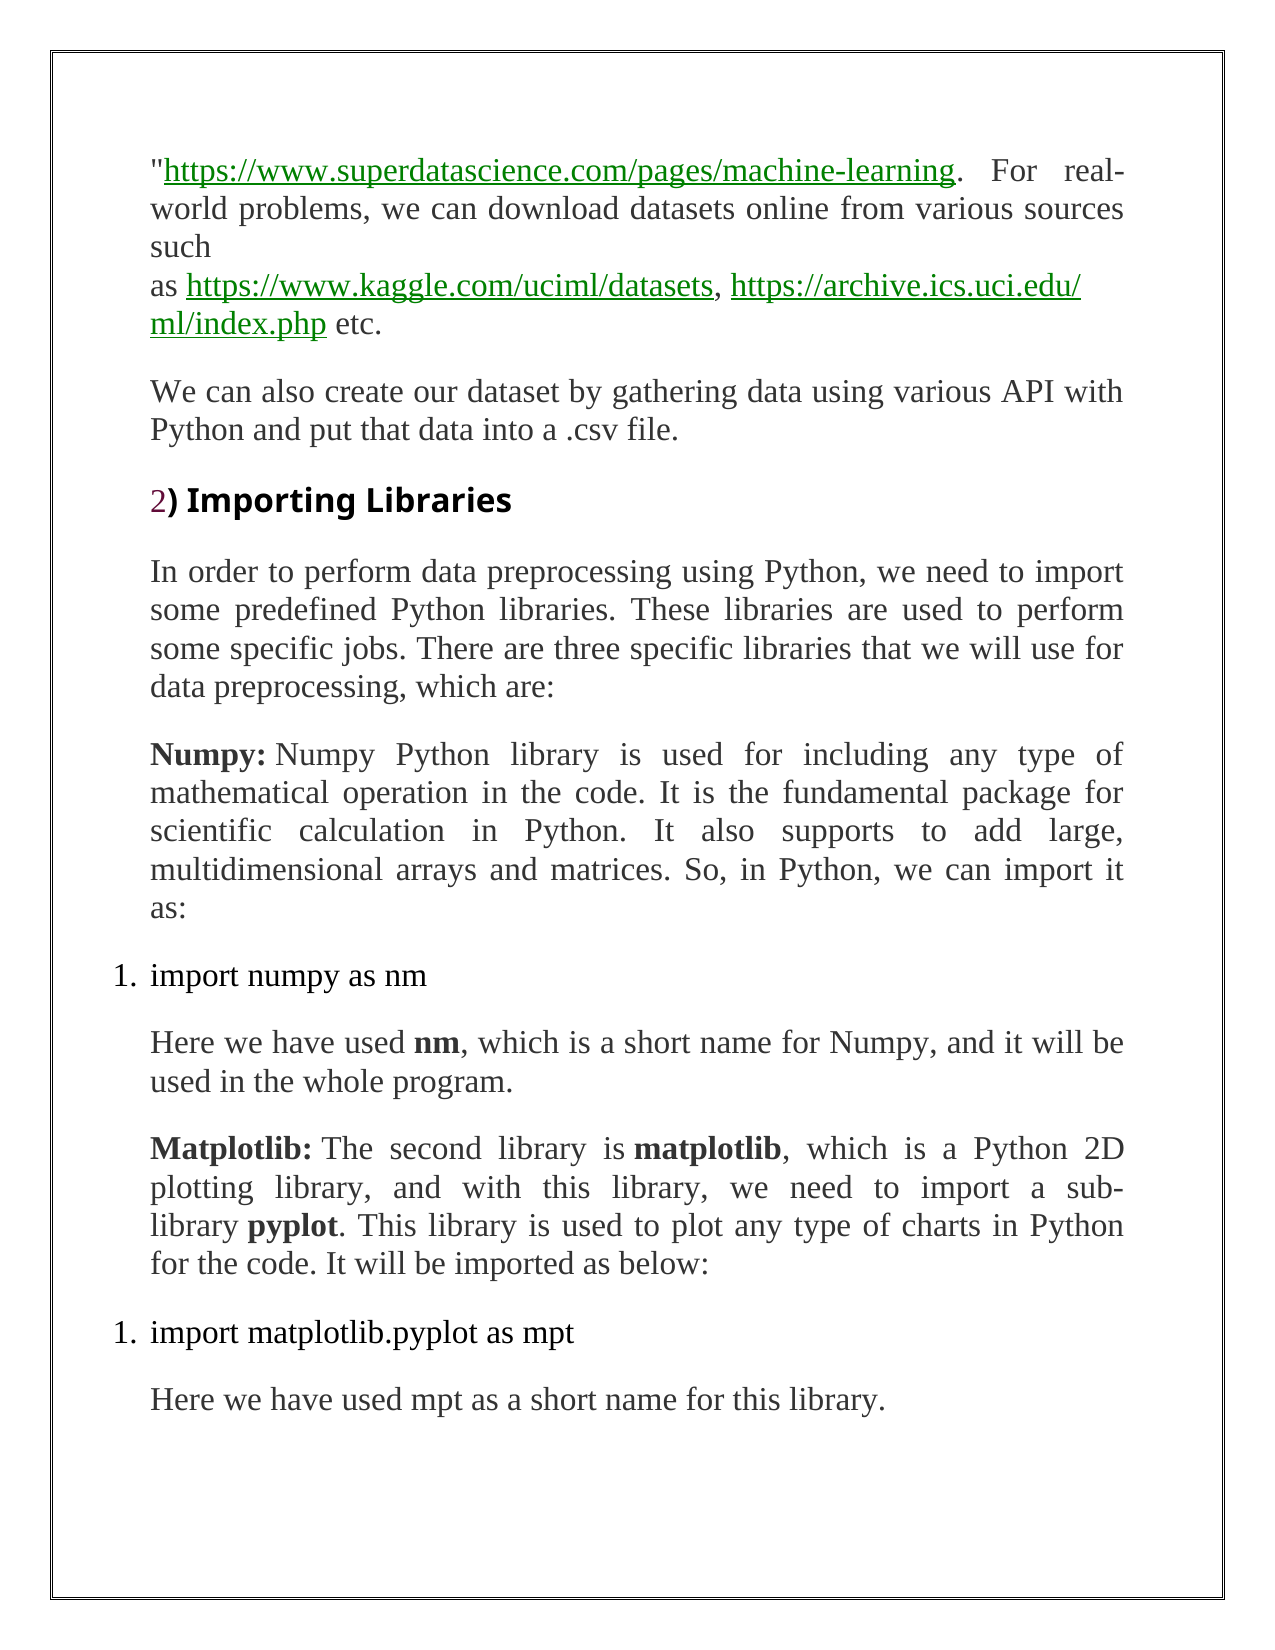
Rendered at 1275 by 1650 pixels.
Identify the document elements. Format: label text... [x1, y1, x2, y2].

text We can also create our dataset by gathering data using various API with Python and put that data into a .csv file. [150, 371, 1125, 447]
text Here we have used mpt as a short name for this library. [150, 1379, 1125, 1418]
list import numpy as nm [112, 954, 1125, 994]
subtitle 2) Importing Libraries [150, 477, 1125, 522]
text In order to perform data preprocessing using Python, we need to import some predefined Python libraries. These libraries are used to perform some specific jobs. There are three specific libraries that we will use for data preprocessing, which are: [150, 551, 1125, 704]
list import matplotlib.pyplot as mpt [112, 1311, 1125, 1350]
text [150, 150, 1125, 342]
text Numpy: Numpy Python library is used for including any type of mathematical operation in the code. It is the fundamental package for scientific calculation in Python. It also supports to add large, multidimensional arrays and matrices. So, in Python, we can import it as: [150, 734, 1125, 925]
text Here we have used nm, which is a short name for Numpy, and it will be used in the whole program. [150, 1023, 1125, 1099]
text Matplotlib: The second library is matplotlib, which is a Python 2D plotting library, and with this library, we need to import a sub-library pyplot. This library is used to plot any type of charts in Python for the code. It will be imported as below: [150, 1129, 1125, 1282]
